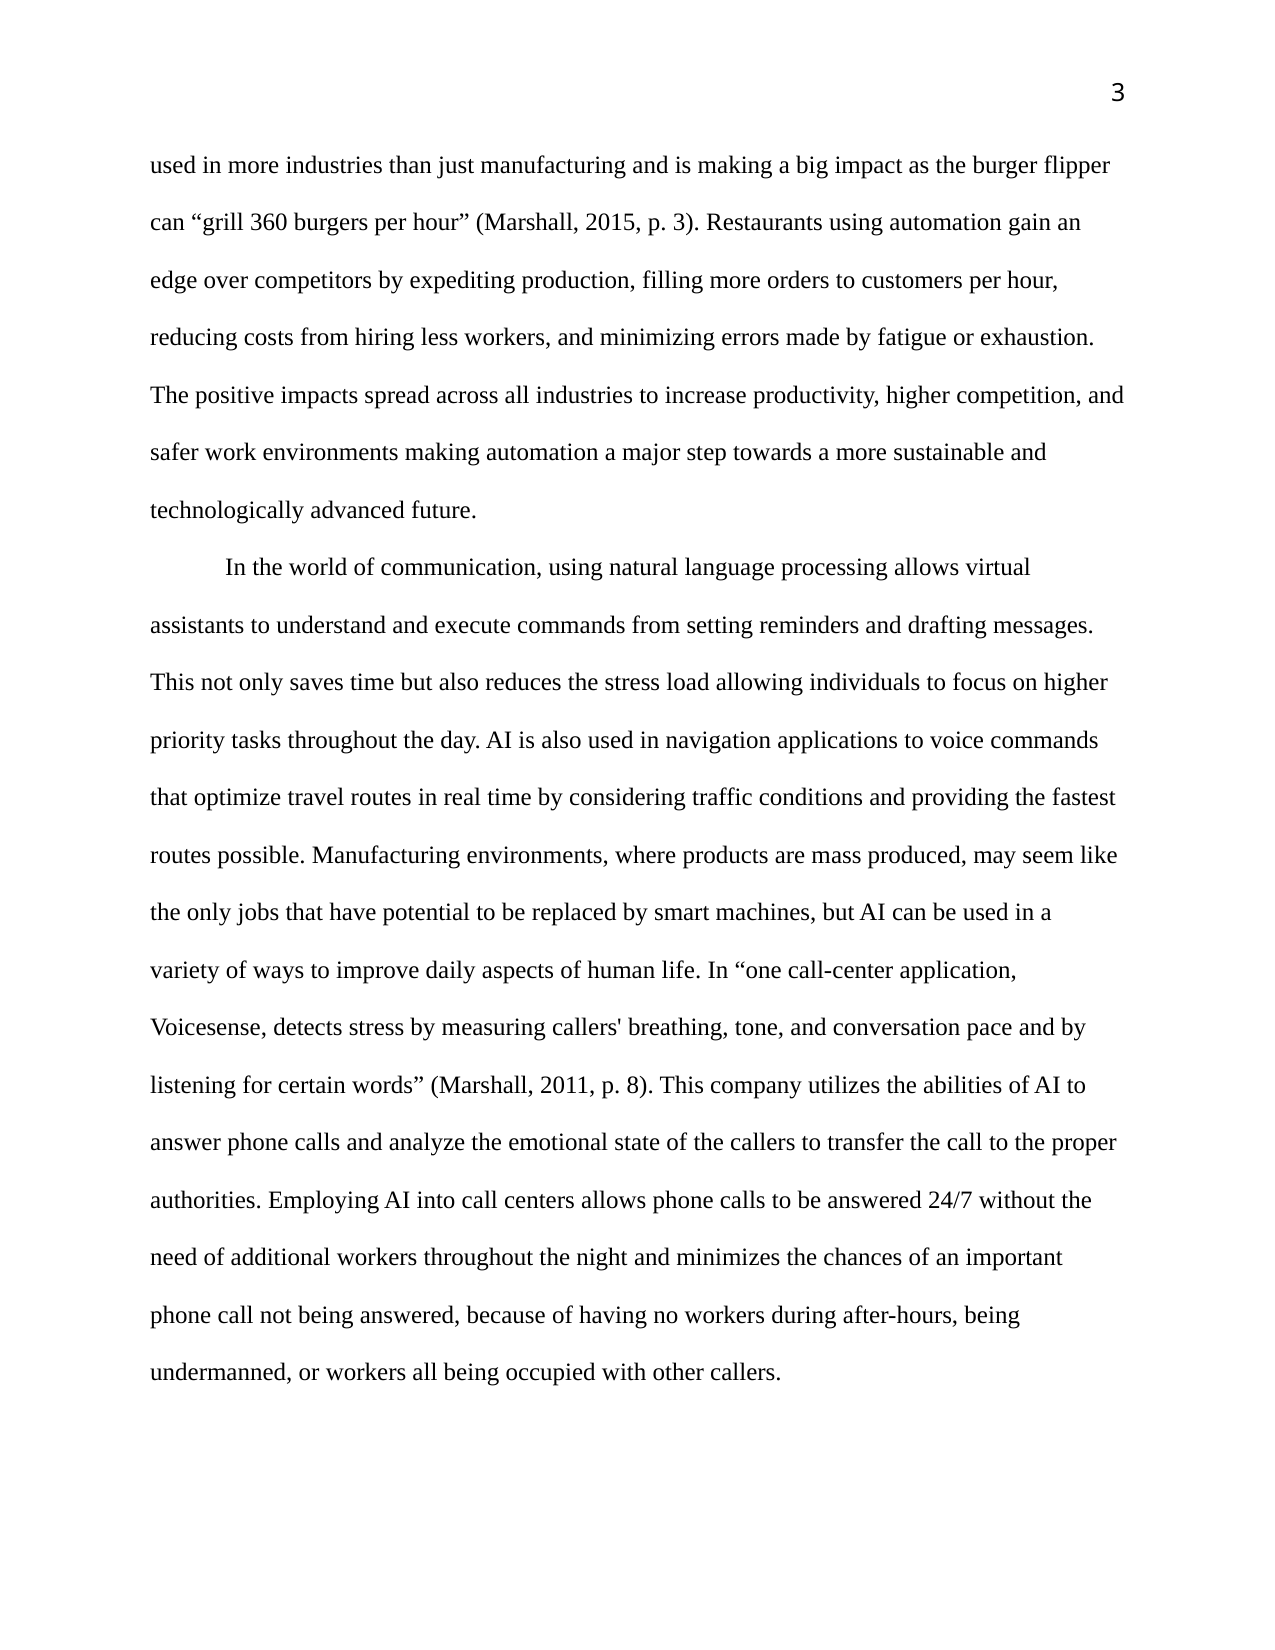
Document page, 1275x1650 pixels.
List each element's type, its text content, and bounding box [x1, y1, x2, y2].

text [150, 150, 1125, 524]
text In the world of communication, using natural language processing allows virtual assistants to understand and execute commands from setting reminders and drafting messages. This not only saves time but also reduces the stress load allowing individuals to focus on higher priority tasks throughout the day. AI is also used in navigation applications to voice commands that optimize travel routes in real time by considering traffic conditions and providing the fastest routes possible. Manufacturing environments, where products are mass produced, may seem like the only jobs that have potential to be replaced by smart machines, but AI can be used in a variety of ways to improve daily aspects of human life. In “one call-center application, Voicesense, detects stress by measuring callers' breathing, tone, and conversation pace and by listening for certain words” (Marshall, 2011, p. 8). This company utilizes the abilities of AI to answer phone calls and analyze the emotional state of the callers to transfer the call to the proper authorities. Employing AI into call centers allows phone calls to be answered 24/7 without the need of additional workers throughout the night and minimizes the chances of an important phone call not being answered, because of having no workers during after-hours, being undermanned, or workers all being occupied with other callers. [150, 552, 1125, 1386]
